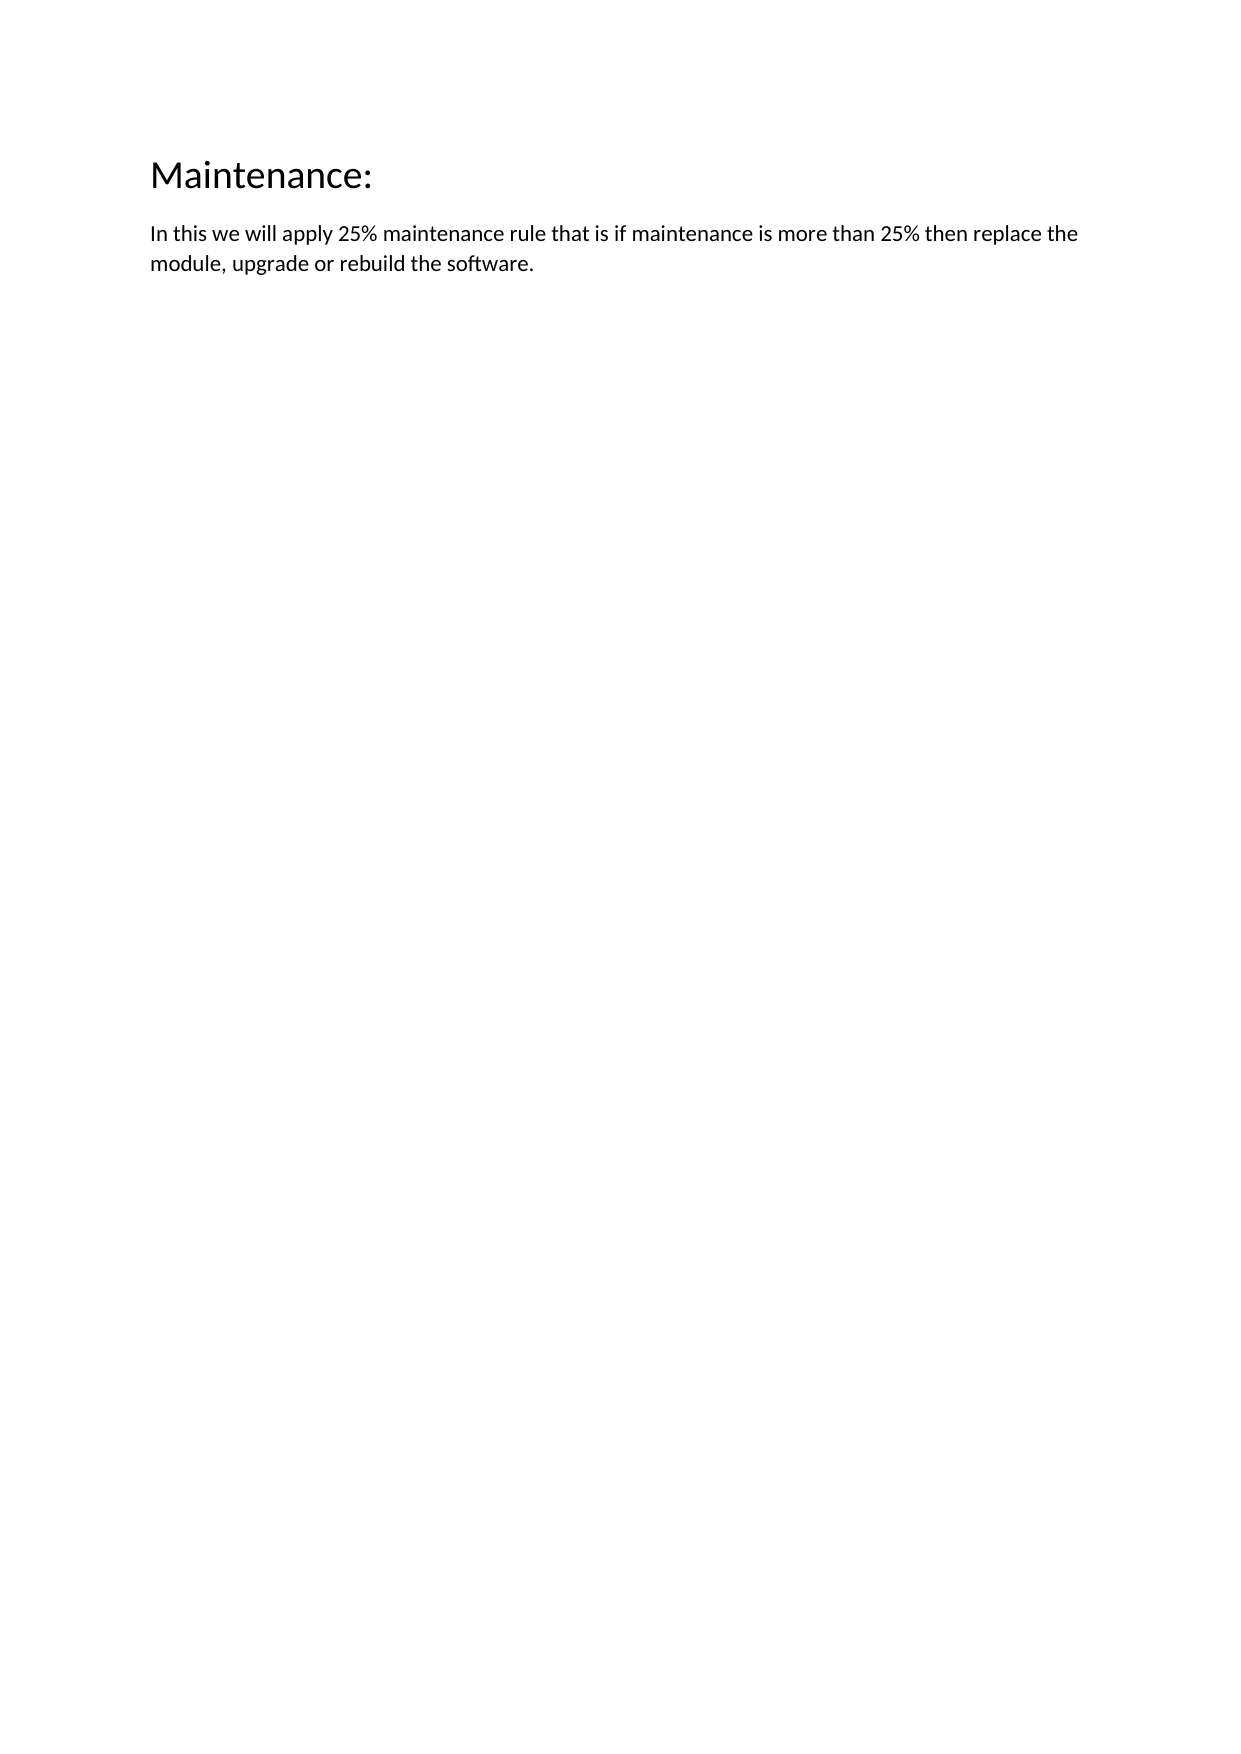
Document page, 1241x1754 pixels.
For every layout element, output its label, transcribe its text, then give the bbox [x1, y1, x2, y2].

text In this we will apply 25% maintenance rule that is if maintenance is more than 25% then replace the module, upgrade or rebuild the software. [150, 219, 1090, 277]
text Maintenance: [150, 150, 1090, 198]
